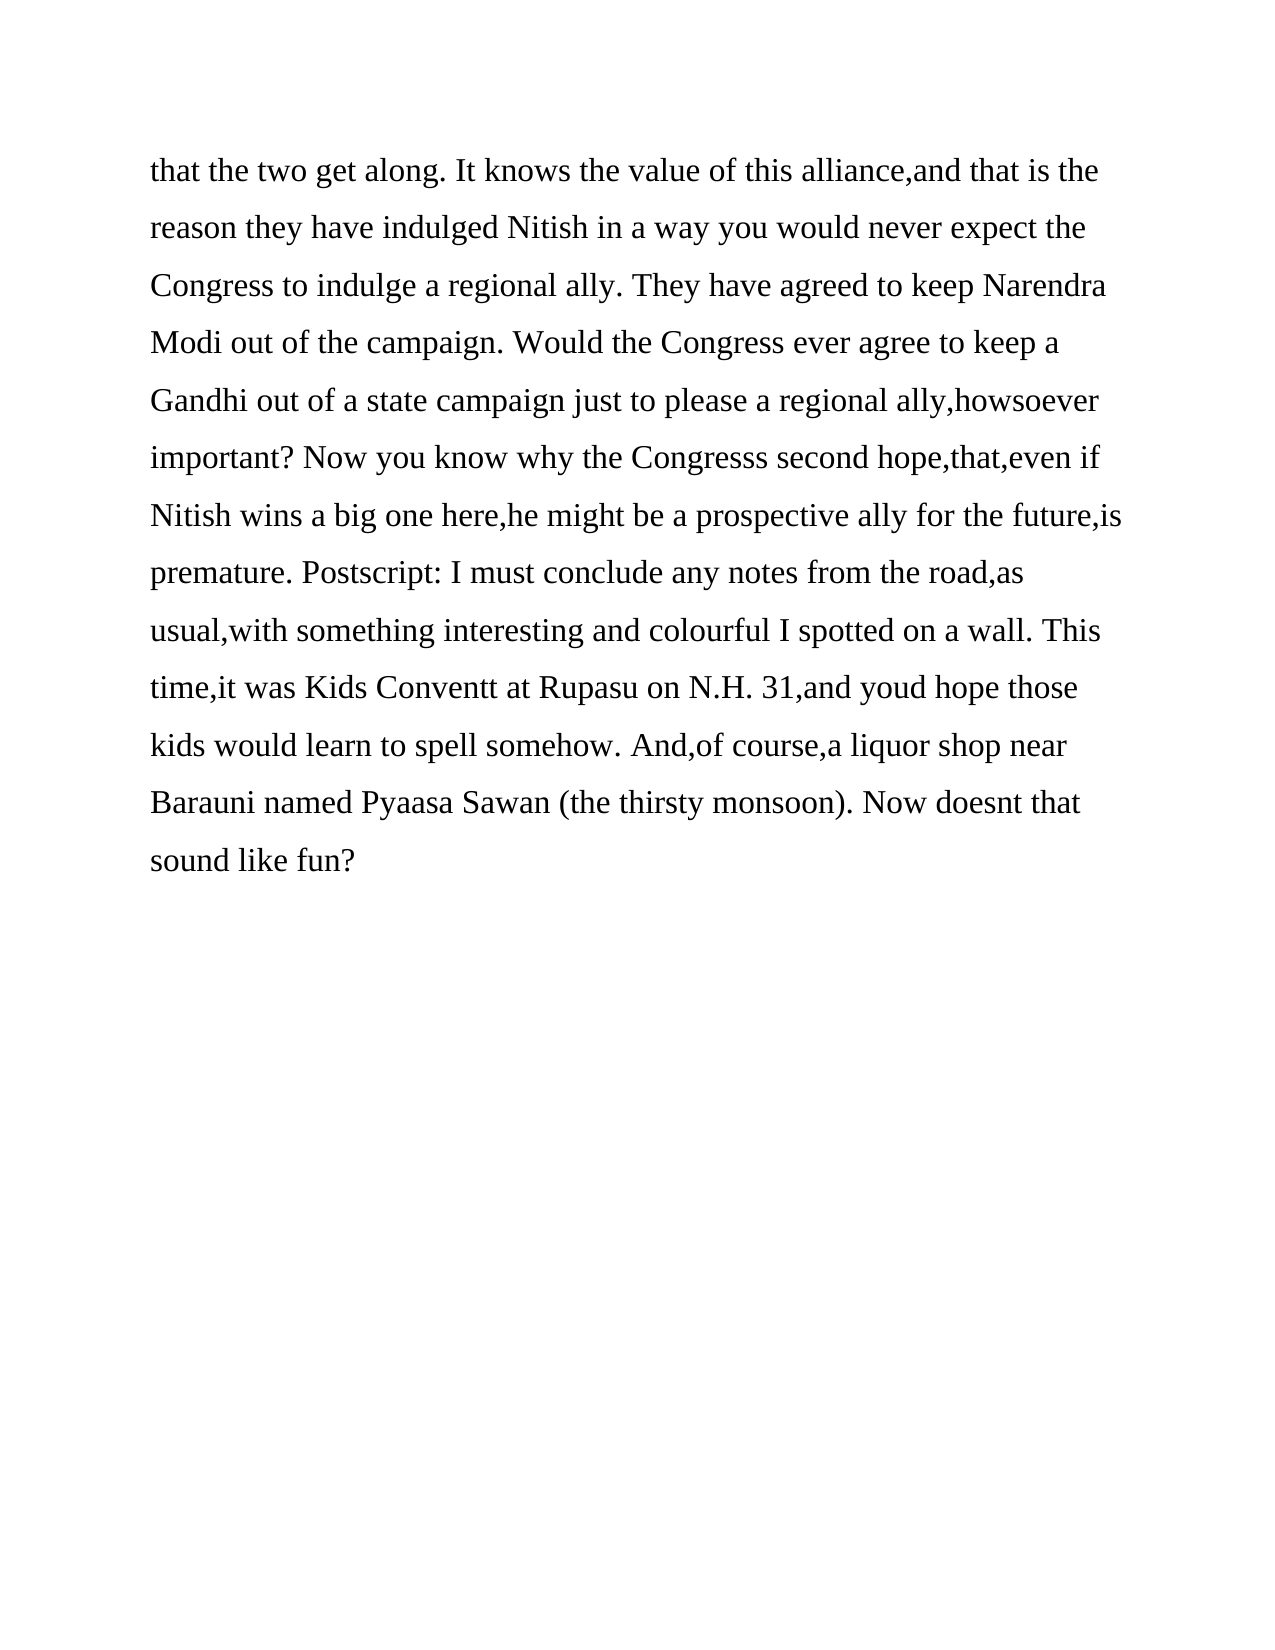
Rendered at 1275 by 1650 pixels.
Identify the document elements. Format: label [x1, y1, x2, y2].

text [150, 150, 1125, 878]
